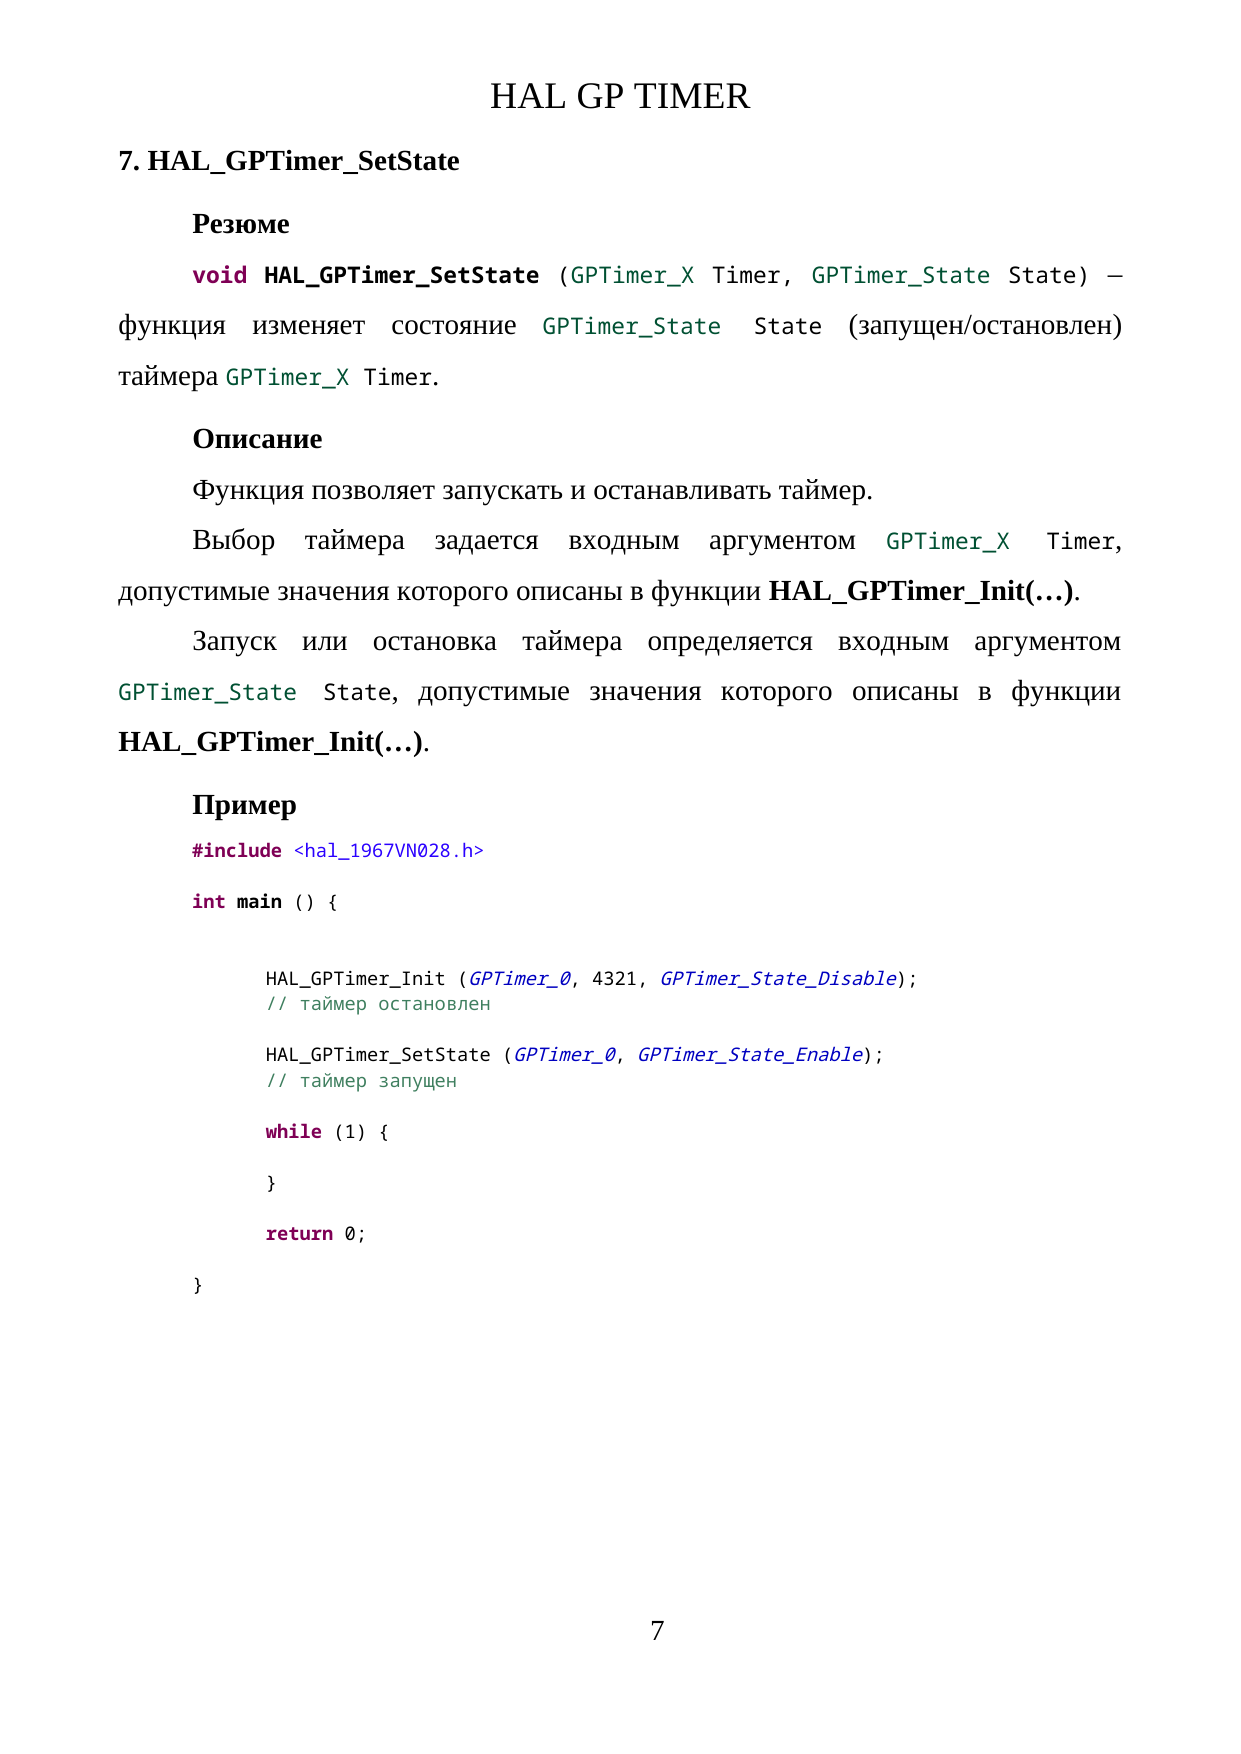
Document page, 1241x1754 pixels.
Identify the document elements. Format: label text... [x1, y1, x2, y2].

text Функция позволяет запускать и останавливать таймер. [118, 472, 1122, 505]
text HAL_GPTimer_SetState (GPTimer_0, GPTimer_State_Enable); [192, 1042, 1122, 1067]
subtitle Описание [118, 421, 1122, 455]
text // таймер остановлен [192, 991, 1122, 1016]
text Выбор таймера задается входным аргументом GPTimer_X Timer, допустимые значения которого описаны в функции HAL_GPTimer_Init(…). [118, 522, 1122, 606]
text } [118, 1271, 1122, 1297]
text void HAL_GPTimer_SetState (GPTimer_X Timer, GPTimer_State State) – функция изменяет состояние GPTimer_State State (запущен/остановлен) таймера GPTimer_X Timer. [118, 256, 1122, 392]
text #include <hal_1967VN028.h> [192, 837, 1122, 863]
subtitle Резюме [118, 206, 1122, 239]
text } [192, 1169, 1122, 1195]
subtitle HAL_GPTimer_SetState [118, 143, 1122, 177]
subtitle Пример [118, 787, 1122, 821]
text while (1) { [192, 1118, 1122, 1144]
text int main () { [192, 888, 1122, 914]
text HAL_GPTimer_Init (GPTimer_0, 4321, GPTimer_State_Disable); [192, 965, 1122, 991]
text // таймер запущен [192, 1067, 1122, 1093]
text Запуск или остановка таймера определяется входным аргументом GPTimer_State State, допустимые значения которого описаны в функции HAL_GPTimer_Init(…). [118, 623, 1122, 758]
text return 0; [192, 1220, 1122, 1246]
